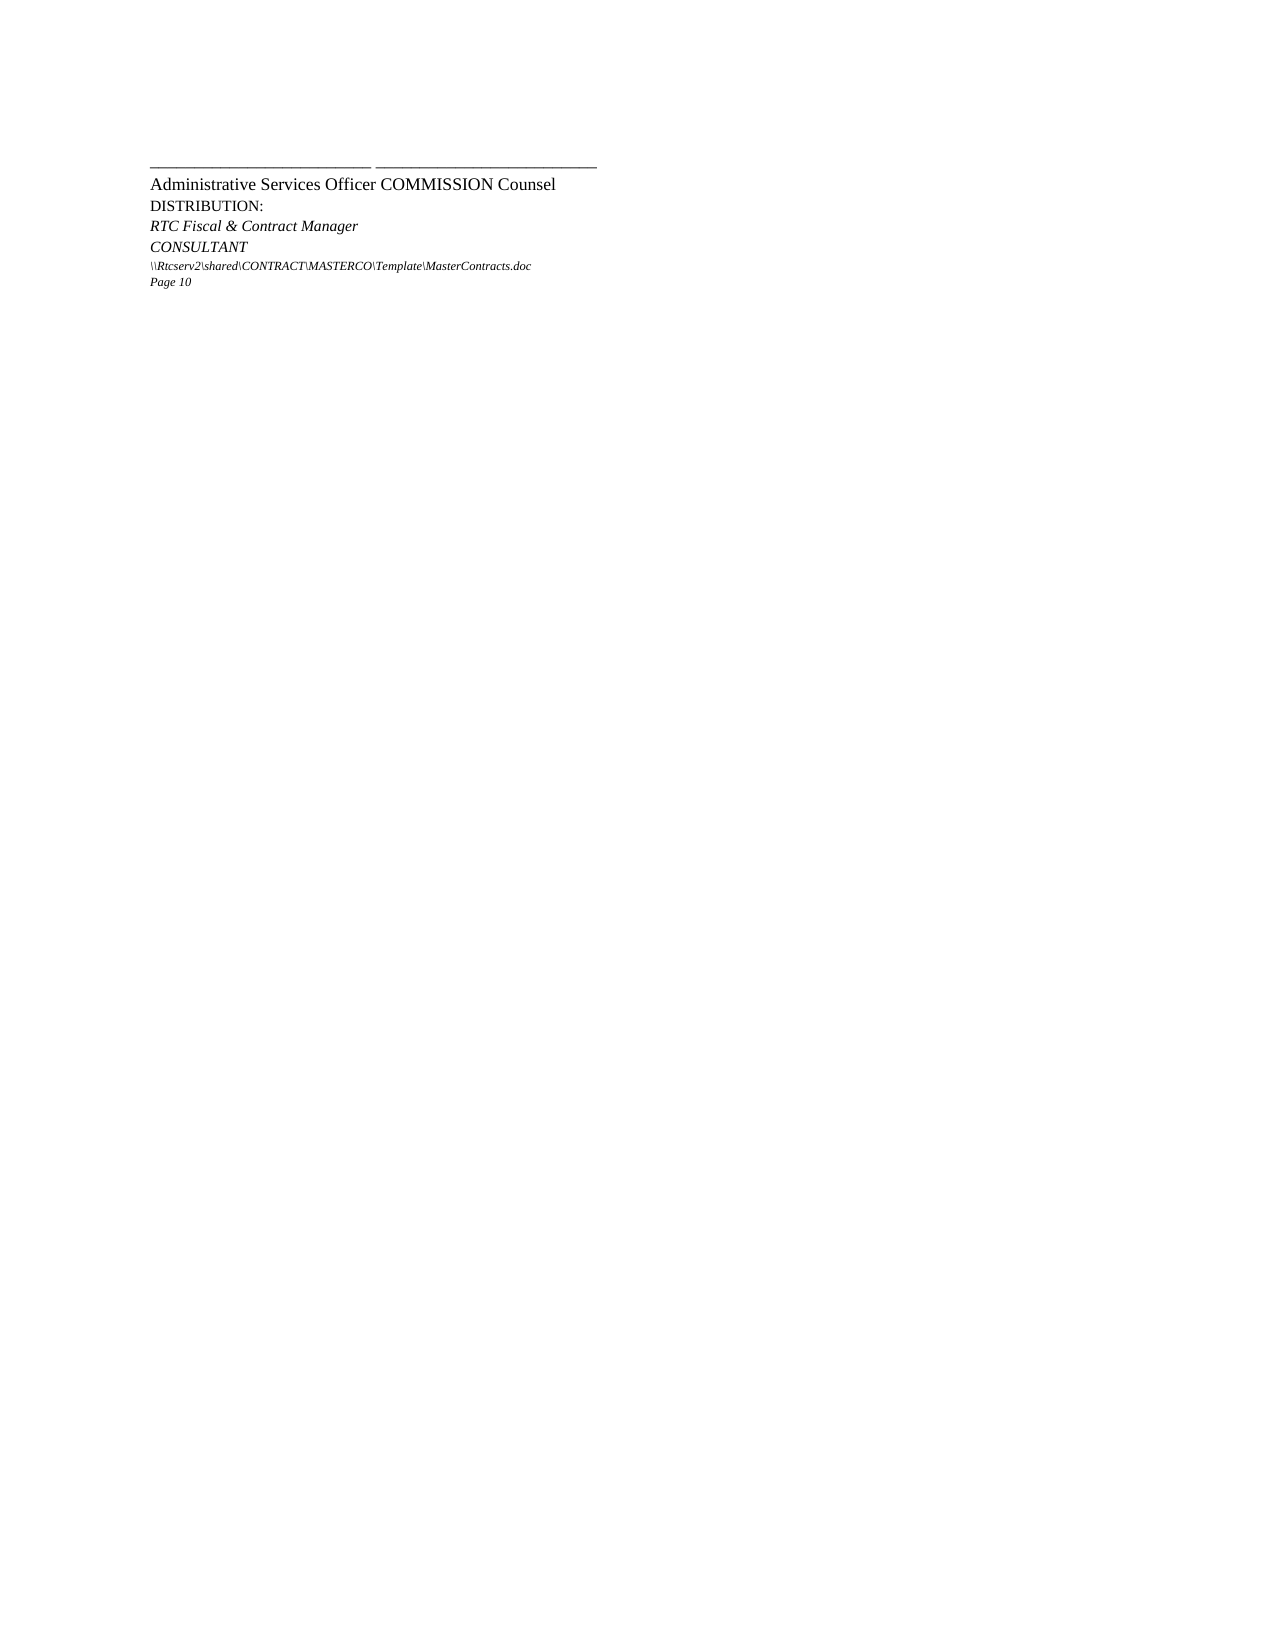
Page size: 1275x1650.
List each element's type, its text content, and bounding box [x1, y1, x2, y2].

text RTC Fiscal & Contract Manager [150, 217, 1125, 235]
text DISTRIBUTION: [150, 197, 1125, 214]
text \\Rtcserv2\shared\CONTRACT\MASTERCO\Template\MasterContracts.doc [150, 258, 1125, 273]
text CONSULTANT [150, 238, 1125, 256]
text _________________________ _________________________ [150, 150, 1125, 170]
text Administrative Services Officer COMMISSION Counsel [150, 173, 1125, 194]
text Page 10 [150, 275, 1125, 289]
